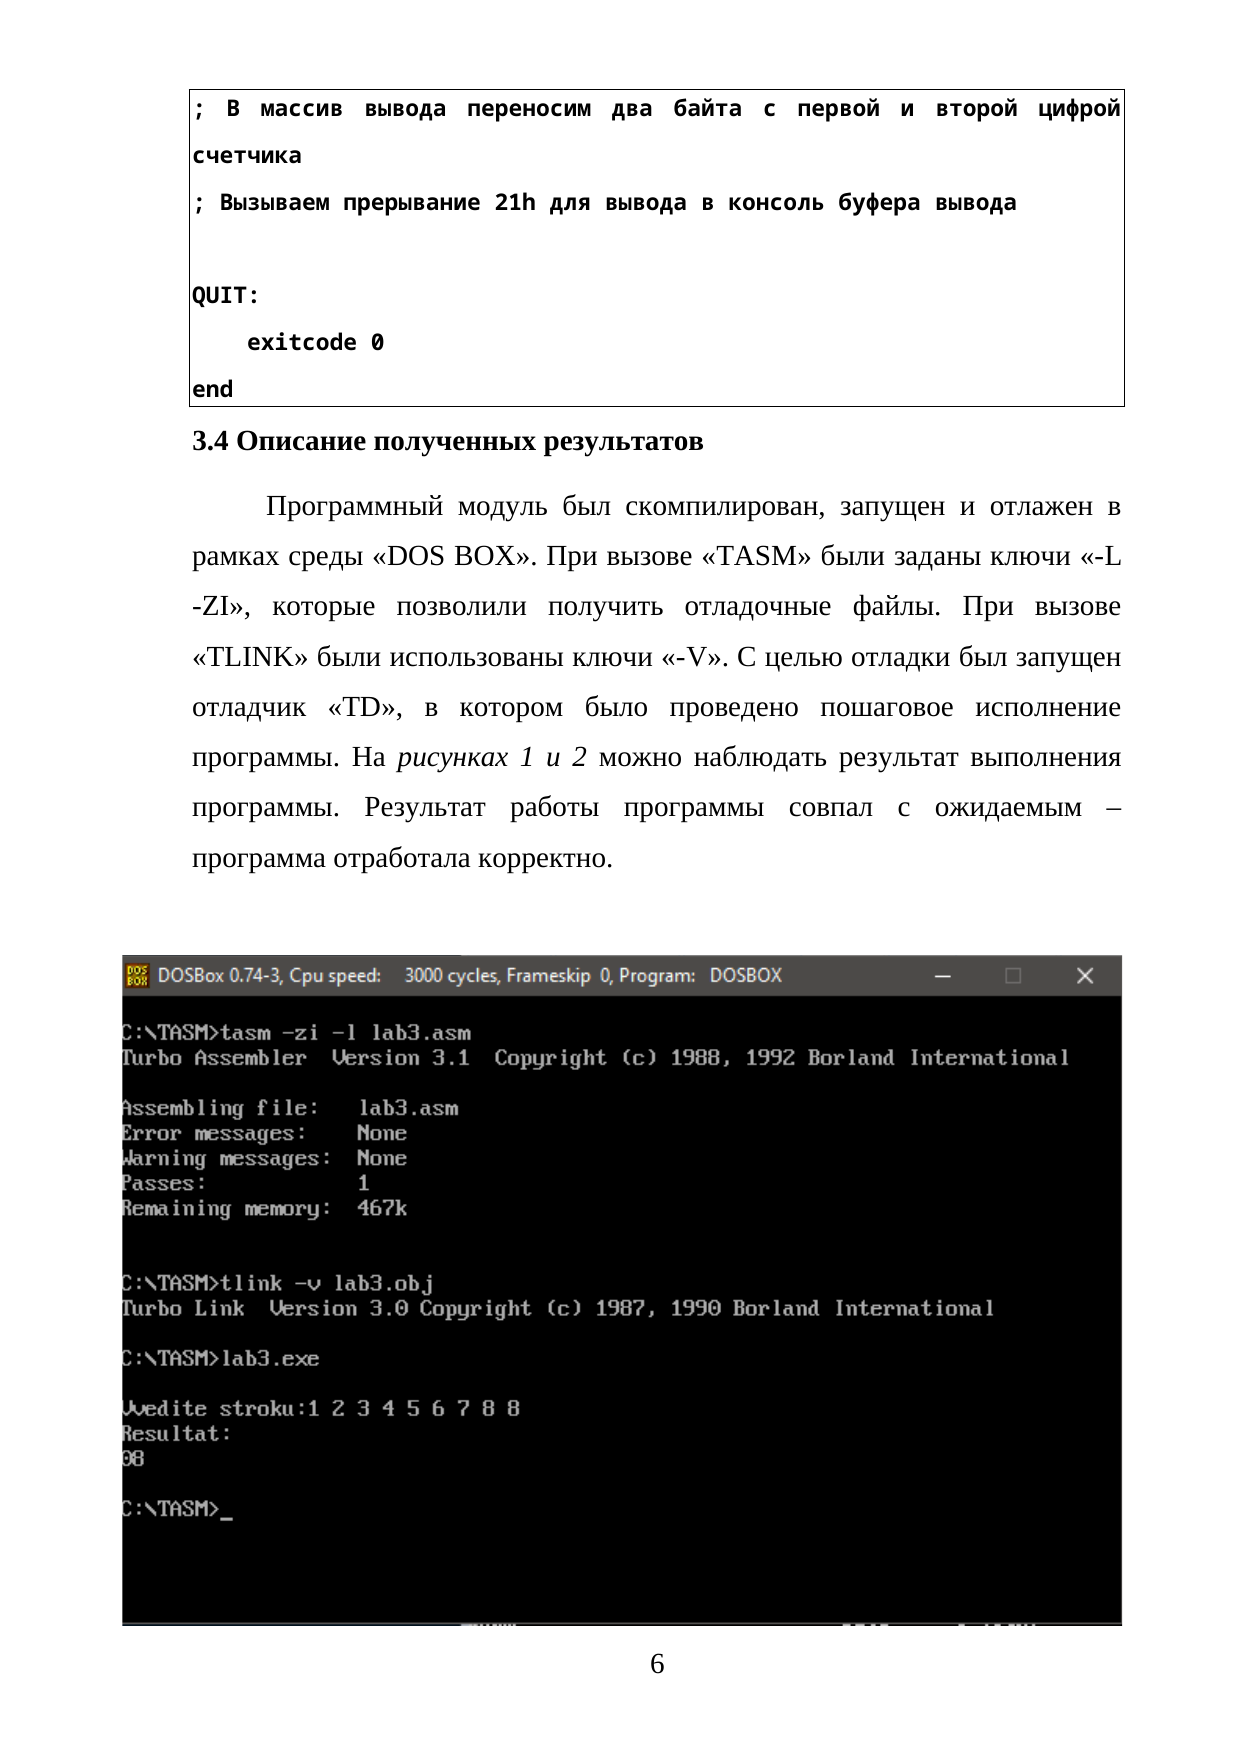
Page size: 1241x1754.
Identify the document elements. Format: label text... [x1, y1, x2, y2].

text ; Вызываем прерывание 21h для вывода в консоль буфера вывода [190, 182, 1124, 217]
text QUIT: [190, 276, 1124, 311]
text 3.4 Описание полученных результатов [192, 423, 1122, 457]
text end [190, 370, 1124, 406]
text ; В массив вывода переносим два байта с первой и второй цифрой счетчика [190, 90, 1124, 170]
text Программный модуль был скомпилирован, запущен и отлажен в рамках среды «DOS BOX». При вызове «TASM» были заданы ключи «-L -ZI», которые позволили получить отладочные файлы. При вызове «TLINK» были использованы ключи «-V». С целью отладки был запущен отладчик «TD», в котором было проведено пошаговое исполнение программы. На рисунках 1 и 2 можно наблюдать результат выполнения программы. Результат работы программы совпал с ожидаемым – программа отработала корректно. [192, 488, 1122, 873]
picture [122, 955, 1123, 1626]
text exitcode 0 [190, 323, 1124, 357]
